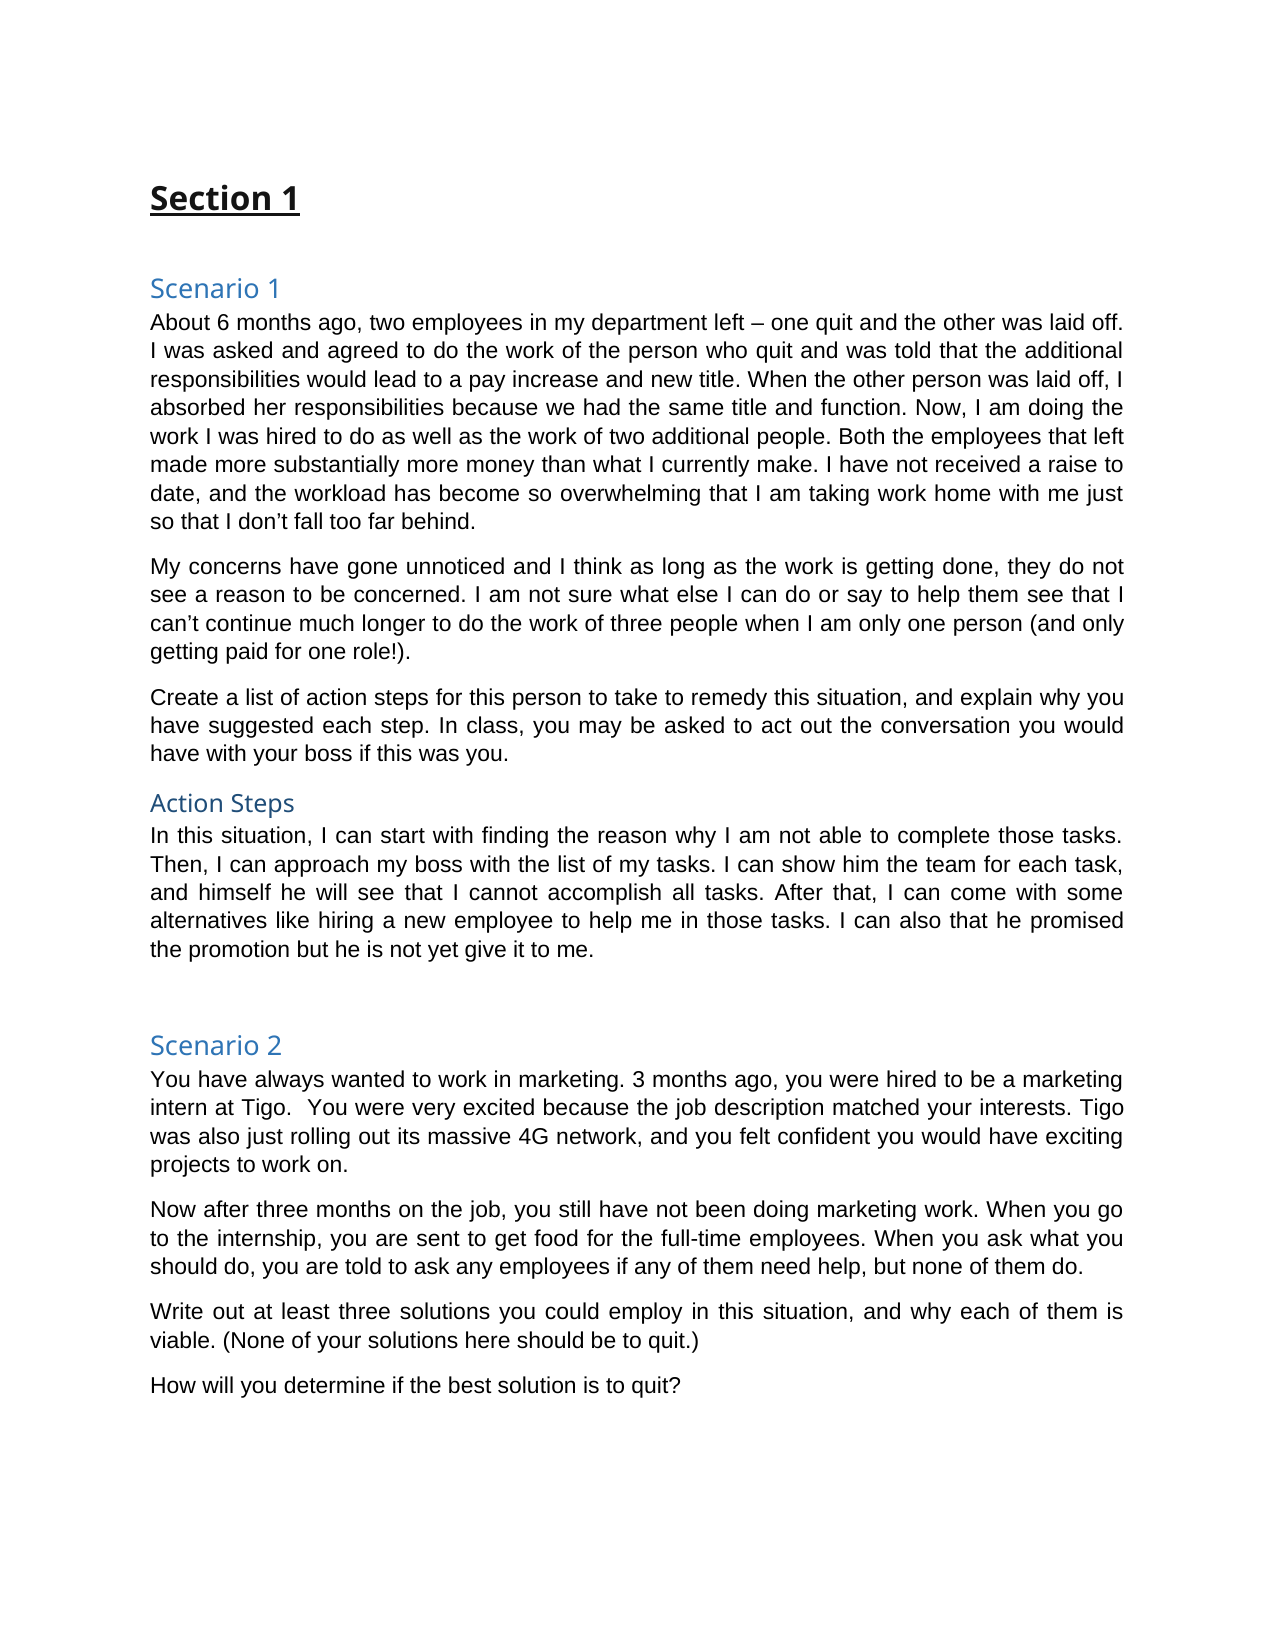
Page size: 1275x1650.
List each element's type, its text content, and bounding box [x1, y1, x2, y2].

text About 6 months ago, two employees in my department left – one quit and the other was laid off. I was asked and agreed to do the work of the person who quit and was told that the additional responsibilities would lead to a pay increase and new title. When the other person was laid off, I absorbed her responsibilities because we had the same title and function. Now, I am doing the work I was hired to do as well as the work of two additional people. Both the employees that left made more substantially more money than what I currently make. I have not received a raise to date, and the workload has become so overwhelming that I am taking work home with me just so that I don’t fall too far behind. [150, 309, 1125, 534]
subtitle Action Steps [150, 785, 1125, 819]
text My concerns have gone unnoticed and I think as long as the work is getting done, they do not see a reason to be concerned. I am not sure what else I can do or say to help them see that I can’t continue much longer to do the work of three people when I am only one person (and only getting paid for one role!). [150, 553, 1125, 665]
text In this situation, I can start with finding the reason why I am not able to complete those tasks. Then, I can approach my boss with the list of my tasks. I can show him the team for each task, and himself he will see that I cannot accomplish all tasks. After that, I can come with some alternatives like hiring a new employee to help me in those tasks. I can also that he promised the promotion but he is not yet give it to me. [150, 822, 1125, 962]
text Create a list of action steps for this person to take to remedy this situation, and explain why you have suggested each step. In class, you may be asked to act out the conversation you would have with your boss if this was you. [150, 683, 1125, 767]
subtitle Section 1 [150, 175, 1125, 220]
subtitle Scenario 1 [150, 269, 1125, 306]
text Now after three months on the job, you still have not been doing marketing work. When you go to the internship, you are sent to get food for the full-time employees. When you ask what you should do, you are told to ask any employees if any of them need help, but none of them do. [150, 1196, 1125, 1279]
text How will you determine if the best solution is to quit? [150, 1372, 1125, 1398]
text Write out at least three solutions you could employ in this situation, and why each of them is viable. (None of your solutions here should be to quit.) [150, 1298, 1125, 1353]
subtitle Scenario 2 [150, 1026, 1125, 1063]
text You have always wanted to work in marketing. 3 months ago, you were hired to be a marketing intern at Tigo. You were very excited because the job description matched your interests. Tigo was also just rolling out its massive 4G network, and you felt confident you would have exciting projects to work on. [150, 1066, 1125, 1178]
